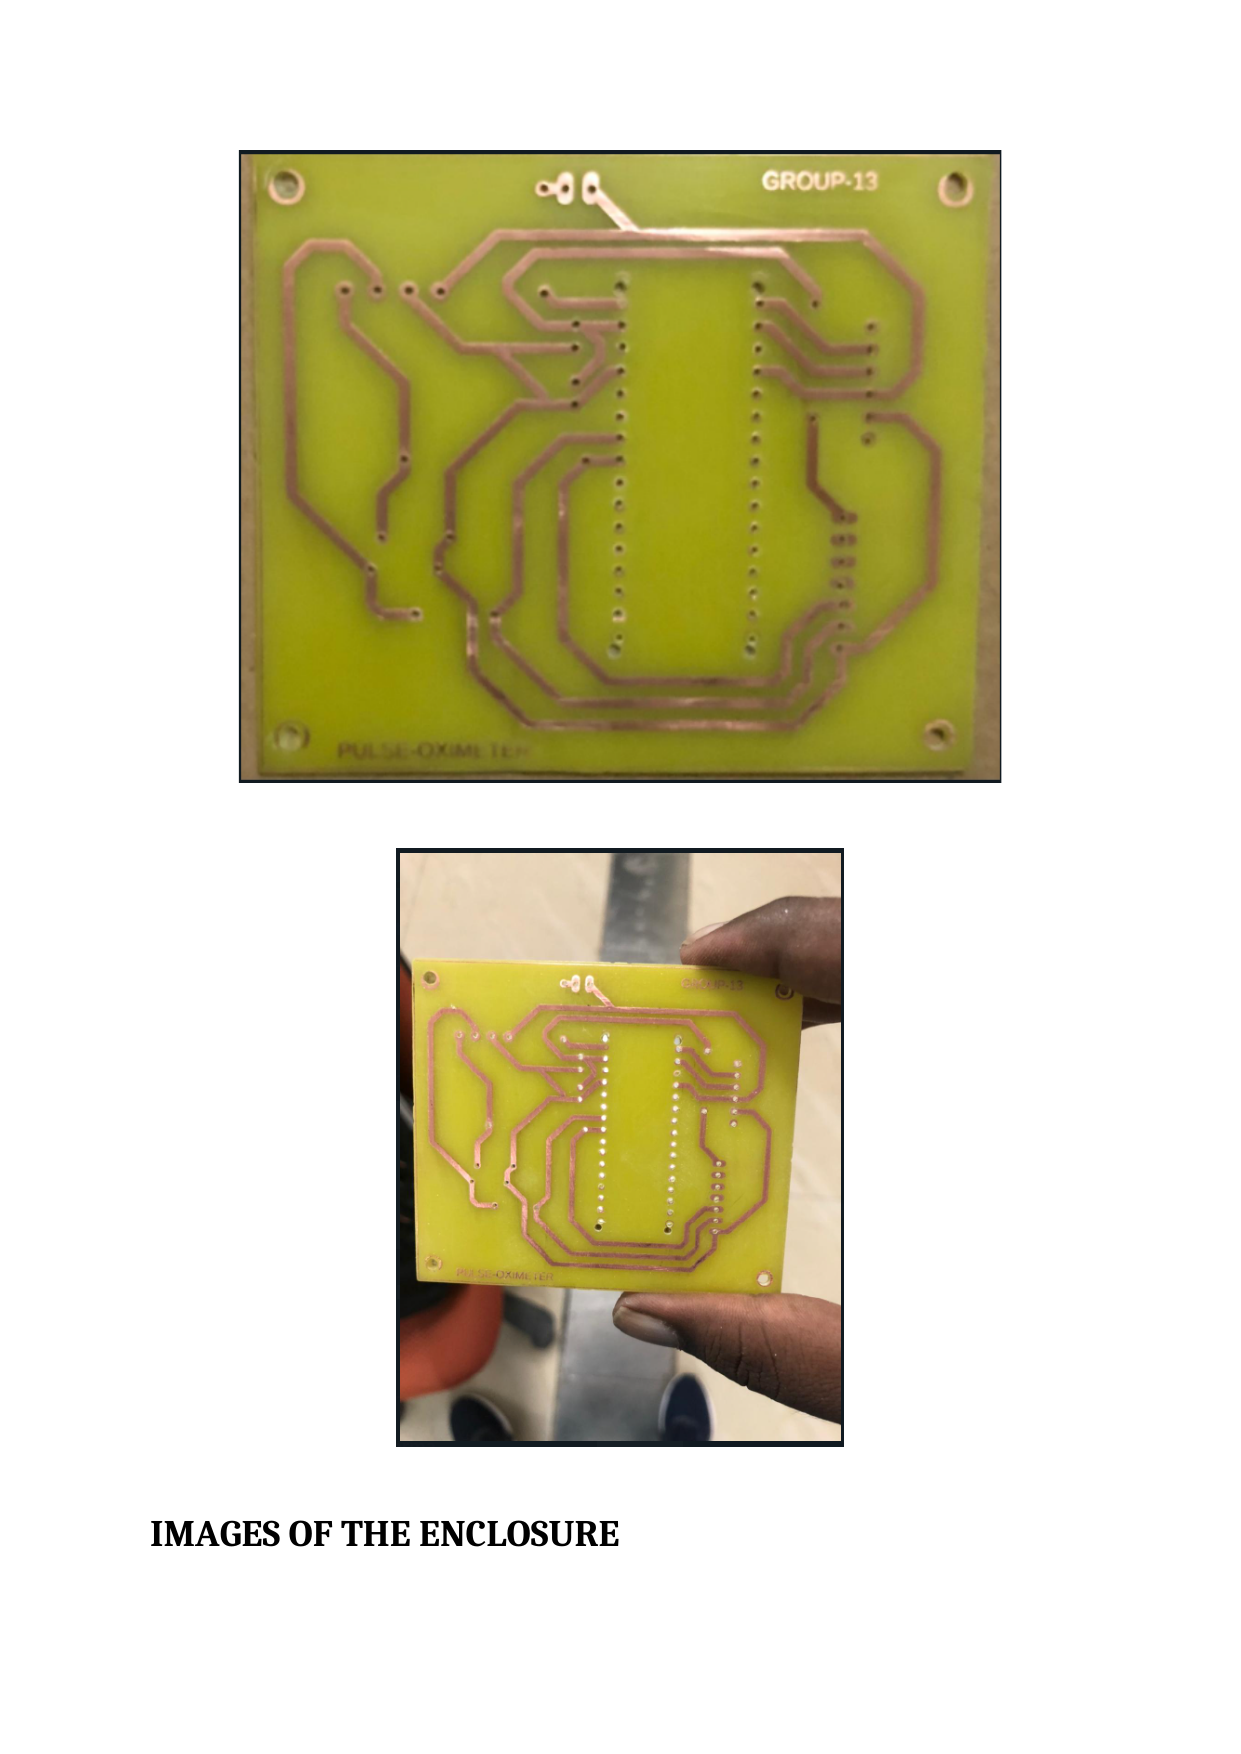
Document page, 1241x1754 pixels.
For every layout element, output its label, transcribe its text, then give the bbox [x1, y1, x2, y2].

text IMAGES OF THE ENCLOSURE [150, 1513, 1090, 1556]
picture [238, 150, 1002, 783]
picture [396, 848, 844, 1447]
